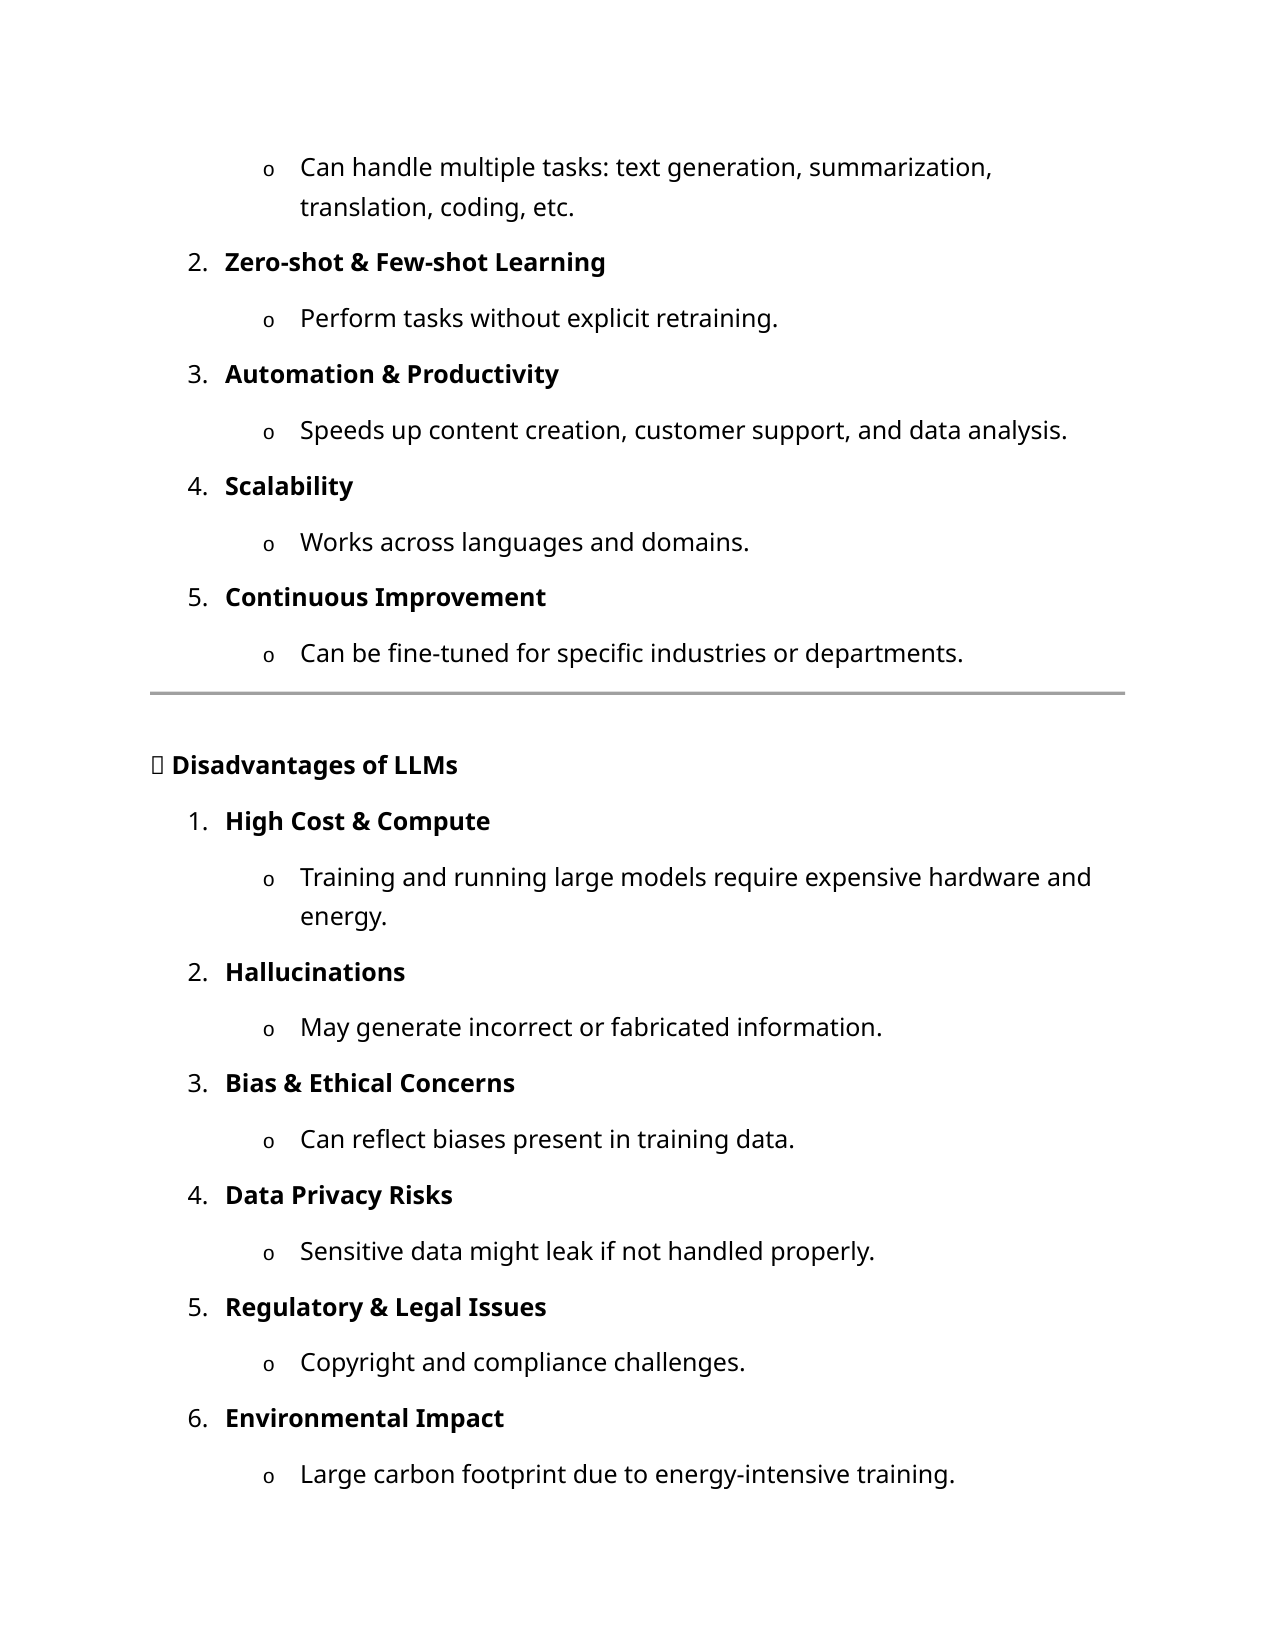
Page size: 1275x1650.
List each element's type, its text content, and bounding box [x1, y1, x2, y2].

list Can handle multiple tasks: text generation, summarization, translation, coding, etc. [262, 150, 1125, 223]
list Can reflect biases present in training data. [262, 1122, 1125, 1156]
list Data Privacy Risks [187, 1177, 1125, 1212]
text ❌ Disadvantages of LLMs [150, 747, 1125, 782]
list Can be fine-tuned for specific industries or departments. [262, 636, 1125, 670]
list Zero-shot & Few-shot Learning [187, 245, 1125, 279]
list Sensitive data might leak if not handled properly. [262, 1233, 1125, 1267]
list Regulatory & Legal Issues [187, 1289, 1125, 1323]
list Works across languages and domains. [262, 524, 1125, 558]
list Automation & Productivity [187, 357, 1125, 391]
list Speeds up content creation, customer support, and data analysis. [262, 412, 1125, 447]
list Perform tasks without explicit retraining. [262, 301, 1125, 335]
list Large carbon footprint due to energy-intensive training. [262, 1457, 1125, 1491]
list Continuous Improvement [187, 580, 1125, 614]
list May generate incorrect or fabricated information. [262, 1010, 1125, 1044]
list Bias & Ethical Concerns [187, 1066, 1125, 1100]
list Copyright and compliance challenges. [262, 1345, 1125, 1379]
list Environmental Impact [187, 1401, 1125, 1435]
list Training and running large models require expensive hardware and energy. [262, 859, 1125, 932]
list Scalability [187, 468, 1125, 502]
list Hallucinations [187, 954, 1125, 988]
list High Cost & Compute [187, 803, 1125, 837]
